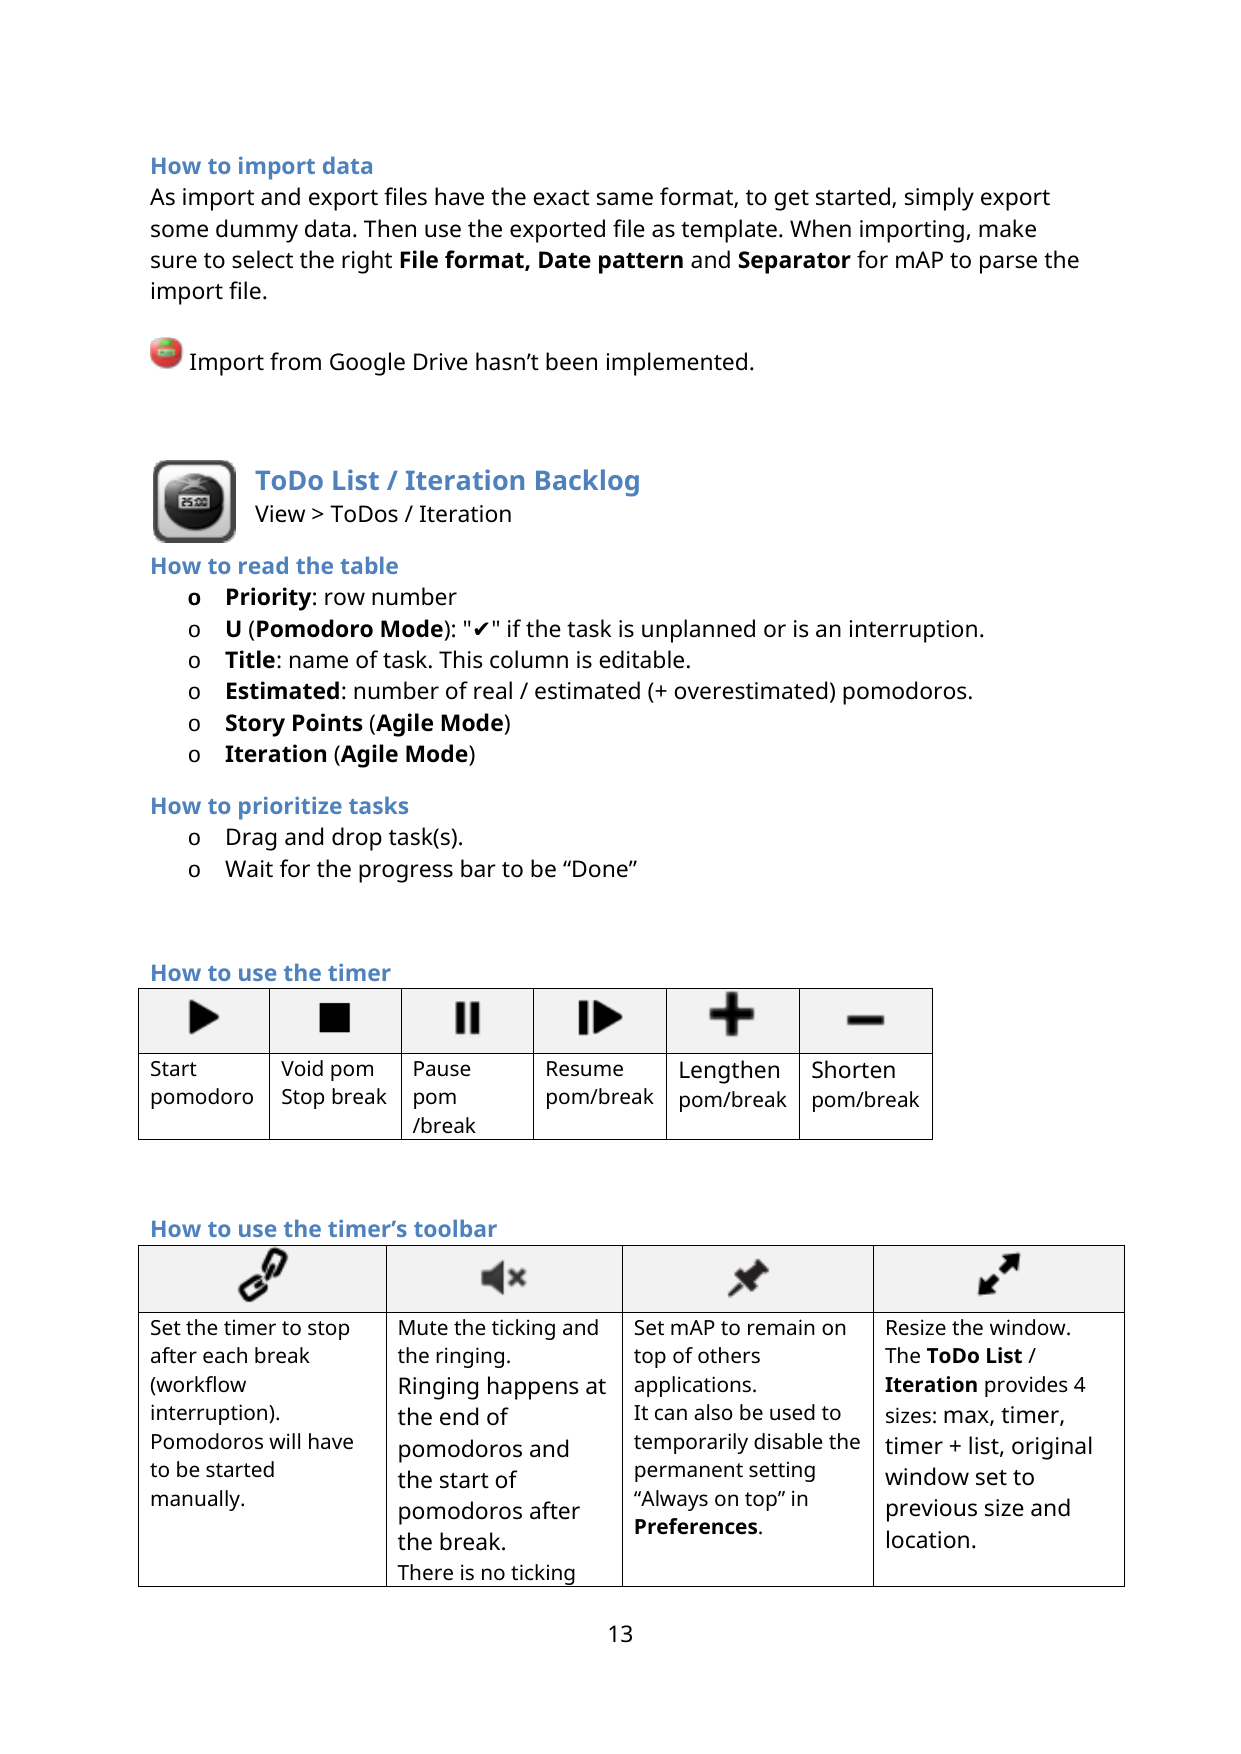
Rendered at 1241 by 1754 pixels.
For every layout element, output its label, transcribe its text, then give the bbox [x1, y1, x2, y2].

table_header [898, 989, 932, 1053]
picture [834, 989, 898, 1053]
subtitle How to read the table [150, 550, 1090, 581]
subtitle How to import data [150, 150, 1090, 181]
picture [578, 989, 623, 1047]
table_cell Resume pom/break [534, 1054, 666, 1139]
list Estimated: number of real / estimated (+ overestimated) pomodoros. [187, 675, 1090, 707]
picture [150, 337, 184, 371]
list Wait for the progress bar to be “Done” [187, 853, 1090, 884]
text As import and export files have the exact same format, to get started, simply export some dummy data. Then use the exported file as template. When importing, make sure to select the right File format, Date pattern and Separator for mAP to parse the import file. [150, 181, 1090, 306]
text Import from Google Drive hasn’t been implemented. [150, 337, 1090, 378]
picture [187, 989, 221, 1047]
table_cell Pause pom /break [402, 1054, 533, 1139]
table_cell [623, 1313, 873, 1586]
subtitle How to use the timer [150, 957, 1090, 988]
picture [233, 1245, 292, 1304]
picture [970, 1245, 1029, 1304]
list Drag and drop task(s). [187, 821, 1090, 853]
subtitle ToDo List / Iteration Backlog [236, 461, 1090, 498]
picture [318, 989, 352, 1047]
picture [714, 1245, 782, 1313]
picture [451, 989, 484, 1047]
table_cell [387, 1313, 622, 1586]
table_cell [139, 1313, 386, 1586]
picture [153, 460, 236, 543]
table_header [387, 1246, 471, 1312]
table_cell Shorten pom/break [800, 1054, 932, 1139]
table_header [139, 1246, 386, 1312]
text View > ToDos / Iteration [236, 498, 1090, 529]
table_header [800, 989, 834, 1053]
subtitle How to prioritize tasks [150, 790, 1090, 821]
table_header [874, 1246, 1124, 1312]
table_header [623, 1246, 714, 1312]
table_header [534, 989, 666, 1053]
list Title: name of task. This column is editable. [187, 644, 1090, 675]
list Iteration (Agile Mode) [187, 738, 1090, 769]
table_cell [874, 1313, 1124, 1586]
picture [707, 989, 759, 1041]
table_cell Start pomodoro [139, 1054, 269, 1139]
list U (Pomodoro Mode): "✔" if the task is unplanned or is an interruption. [187, 612, 1090, 644]
table_header [782, 1246, 873, 1312]
subtitle How to use the timer’s toolbar [150, 1213, 1090, 1244]
table_cell Void pom Stop break [270, 1054, 401, 1139]
picture [471, 1245, 538, 1312]
list Story Points (Agile Mode) [187, 707, 1090, 738]
table_header [270, 989, 401, 1053]
table_header [402, 989, 533, 1053]
table_header [667, 989, 799, 1053]
list Priority: row number [187, 581, 1090, 612]
table_header [538, 1246, 622, 1312]
table_header [139, 989, 269, 1053]
table_cell Lengthen pom/break [667, 1054, 799, 1139]
